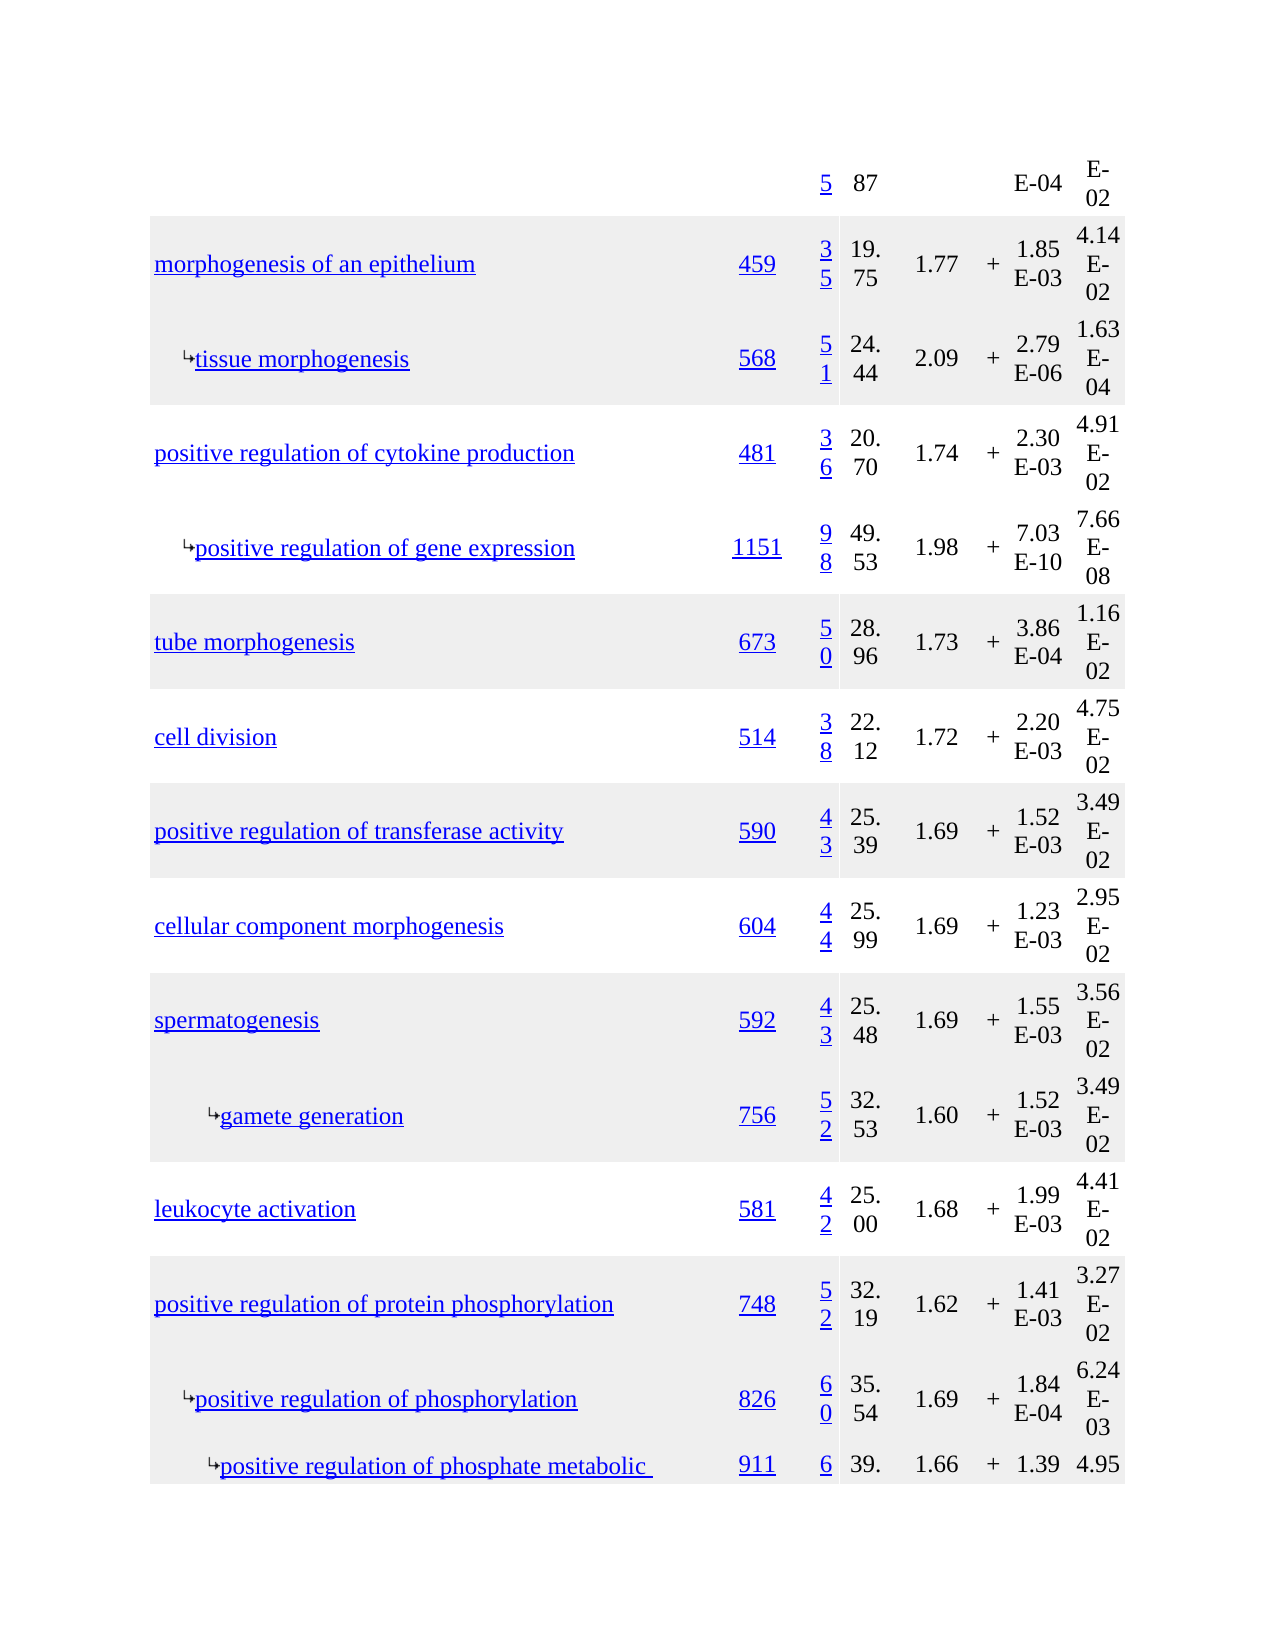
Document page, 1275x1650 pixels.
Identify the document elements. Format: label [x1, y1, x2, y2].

picture [154, 1449, 220, 1475]
picture [154, 342, 195, 368]
picture [154, 531, 195, 557]
picture [154, 1099, 220, 1125]
picture [154, 1382, 195, 1408]
